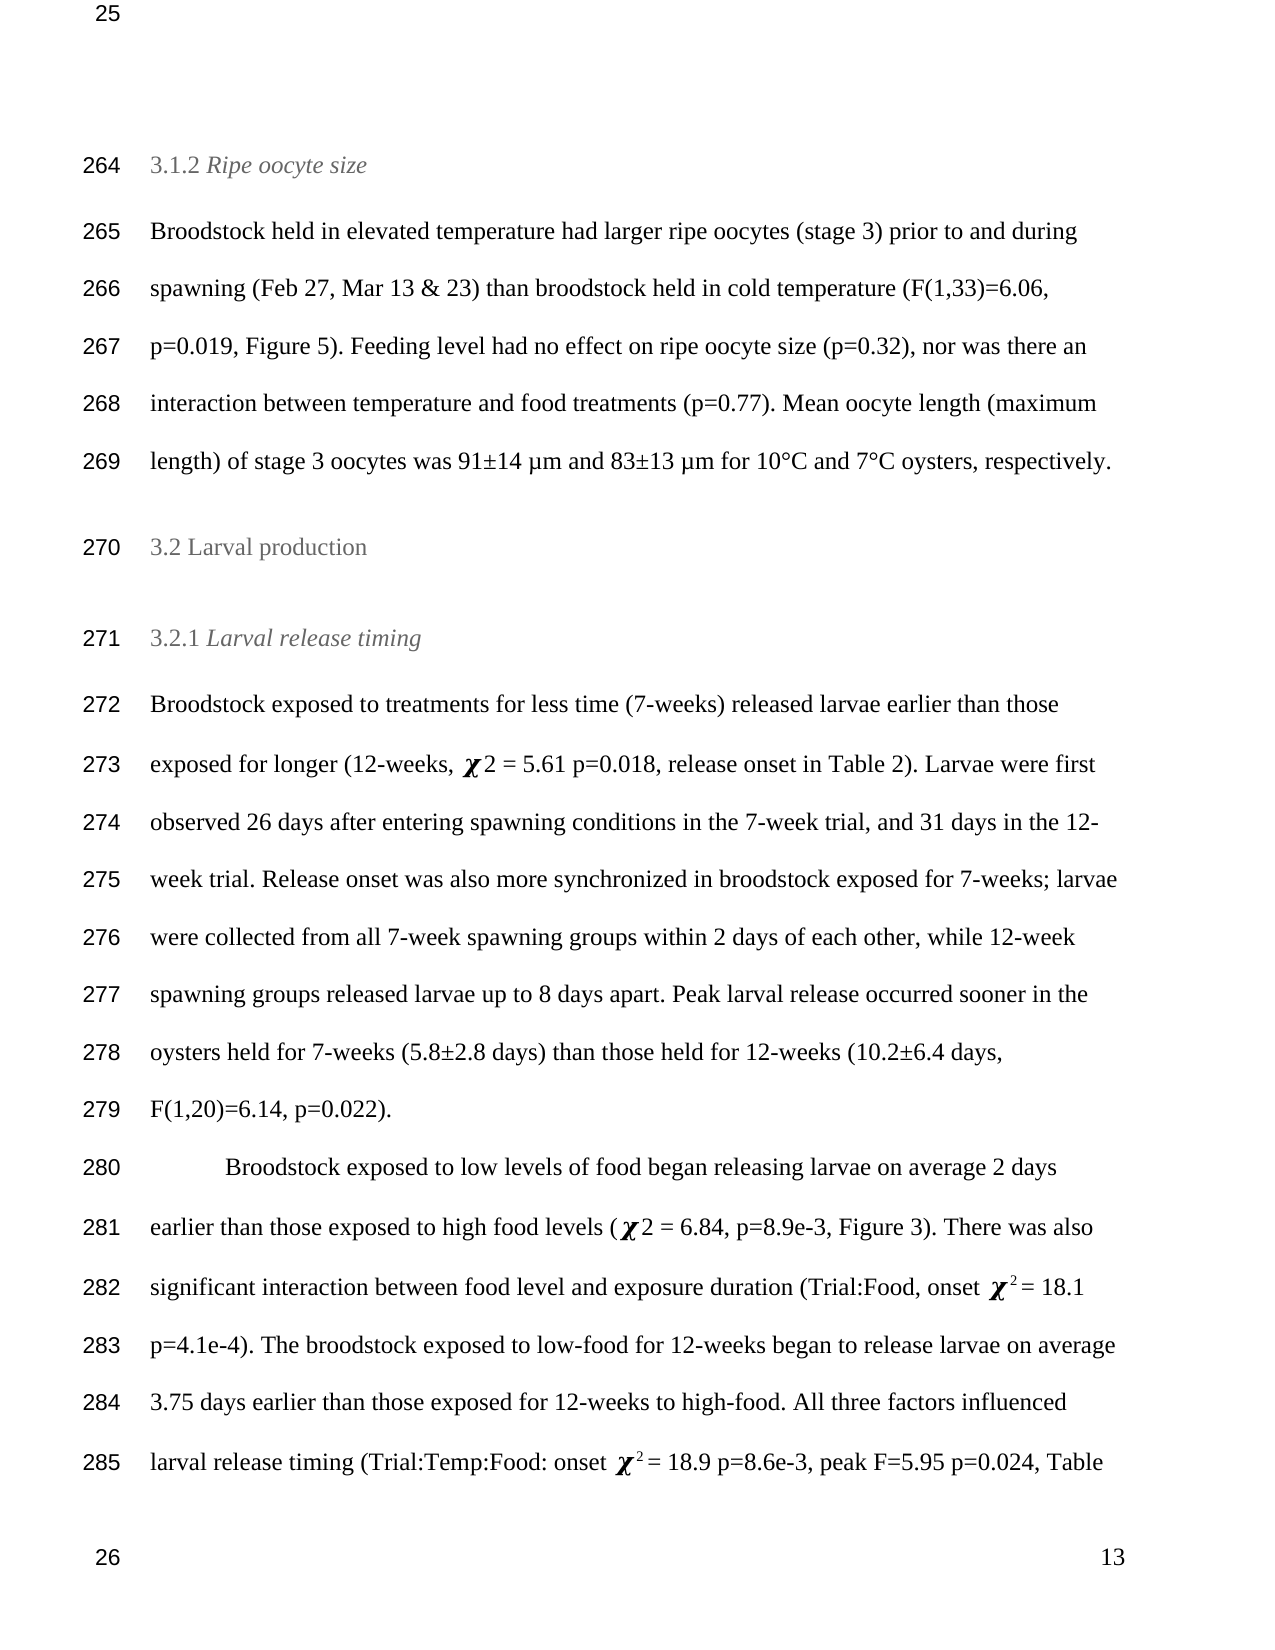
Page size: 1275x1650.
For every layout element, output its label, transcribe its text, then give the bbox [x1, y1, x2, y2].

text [150, 1152, 1125, 1476]
subtitle 3.2 Larval production [150, 532, 1125, 561]
subtitle 3.1.2 Ripe oocyte size [150, 150, 1125, 179]
text Broodstock exposed to treatments for less time (7-weeks) released larvae earlier than those exposed for longer (12-weeks, 𝝌2 = 5.61 p=0.018, release onset in Table 2). Larvae were first observed 26 days after entering spawning conditions in the 7-week trial, and 31 days in the 12-week trial. Release onset was also more synchronized in broodstock exposed for 7-weeks; larvae were collected from all 7-week spawning groups within 2 days of each other, while 12-week spawning groups released larvae up to 8 days apart. Peak larval release occurred sooner in the oysters held for 7-weeks (5.8±2.8 days) than those held for 12-weeks (10.2±6.4 days, F(1,20)=6.14, p=0.022). [150, 689, 1125, 1123]
text Broodstock held in elevated temperature had larger ripe oocytes (stage 3) prior to and during spawning (Feb 27, Mar 13 & 23) than broodstock held in cold temperature (F(1,33)=6.06, p=0.019, Figure 5). Feeding level had no effect on ripe oocyte size (p=0.32), nor was there an interaction between temperature and food treatments (p=0.77). Mean oocyte length (maximum length) of stage 3 oocytes was 91±14 µm and 83±13 µm for 10°C and 7°C oysters, respectively. [150, 216, 1125, 474]
subtitle 3.2.1 Larval release timing [150, 623, 1125, 652]
